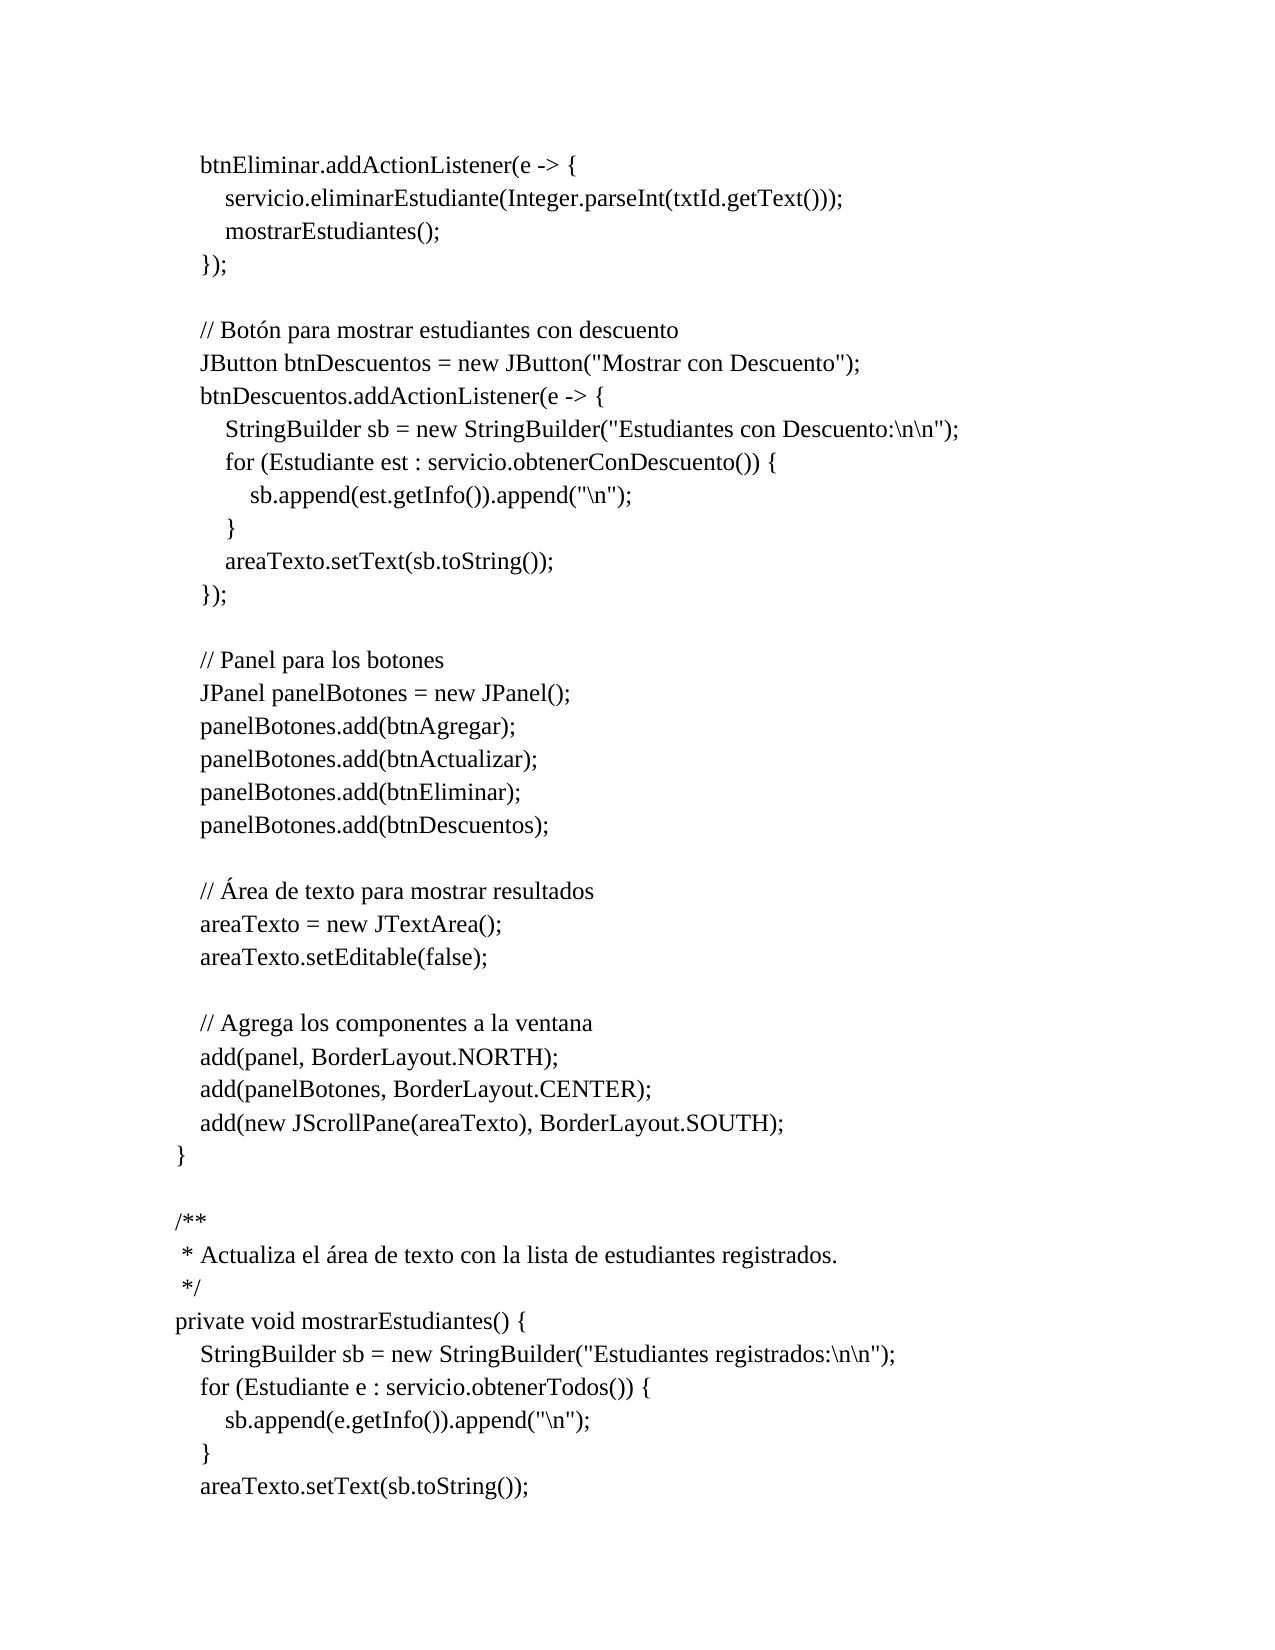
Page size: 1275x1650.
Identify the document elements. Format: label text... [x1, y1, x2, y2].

text }); [150, 579, 1125, 608]
text areaTexto.setEditable(false); [150, 942, 1125, 971]
text // Área de texto para mostrar resultados [150, 876, 1125, 905]
text StringBuilder sb = new StringBuilder("Estudiantes registrados:\n\n"); [150, 1339, 1125, 1367]
text servicio.eliminarEstudiante(Integer.parseInt(txtId.getText())); [150, 183, 1125, 212]
text // Panel para los botones [150, 645, 1125, 674]
text /** [150, 1207, 1125, 1235]
text mostrarEstudiantes(); [150, 216, 1125, 245]
text } [150, 1438, 1125, 1467]
text panelBotones.add(btnEliminar); [150, 777, 1125, 806]
text * Actualiza el área de texto con la lista de estudiantes registrados. [150, 1240, 1125, 1268]
text areaTexto = new JTextArea(); [150, 909, 1125, 938]
text // Agrega los componentes a la ventana [150, 1008, 1125, 1037]
text panelBotones.add(btnActualizar); [150, 744, 1125, 773]
text add(panelBotones, BorderLayout.CENTER); [150, 1074, 1125, 1103]
text add(panel, BorderLayout.NORTH); [150, 1042, 1125, 1070]
text }); [150, 249, 1125, 278]
text StringBuilder sb = new StringBuilder("Estudiantes con Descuento:\n\n"); [150, 414, 1125, 443]
text // Botón para mostrar estudiantes con descuento [150, 315, 1125, 344]
text btnDescuentos.addActionListener(e -> { [150, 381, 1125, 410]
text sb.append(e.getInfo()).append("\n"); [150, 1405, 1125, 1433]
text panelBotones.add(btnDescuentos); [150, 810, 1125, 839]
text areaTexto.setText(sb.toString()); [150, 1471, 1125, 1499]
text JPanel panelBotones = new JPanel(); [150, 678, 1125, 707]
text sb.append(est.getInfo()).append("\n"); [150, 480, 1125, 509]
text btnEliminar.addActionListener(e -> { [150, 150, 1125, 179]
text panelBotones.add(btnAgregar); [150, 711, 1125, 740]
text for (Estudiante e : servicio.obtenerTodos()) { [150, 1372, 1125, 1401]
text */ [150, 1273, 1125, 1301]
text } [150, 513, 1125, 542]
text JButton btnDescuentos = new JButton("Mostrar con Descuento"); [150, 348, 1125, 377]
text } [150, 1141, 1125, 1169]
text areaTexto.setText(sb.toString()); [150, 546, 1125, 575]
text for (Estudiante est : servicio.obtenerConDescuento()) { [150, 447, 1125, 476]
text add(new JScrollPane(areaTexto), BorderLayout.SOUTH); [150, 1108, 1125, 1136]
text private void mostrarEstudiantes() { [150, 1306, 1125, 1334]
